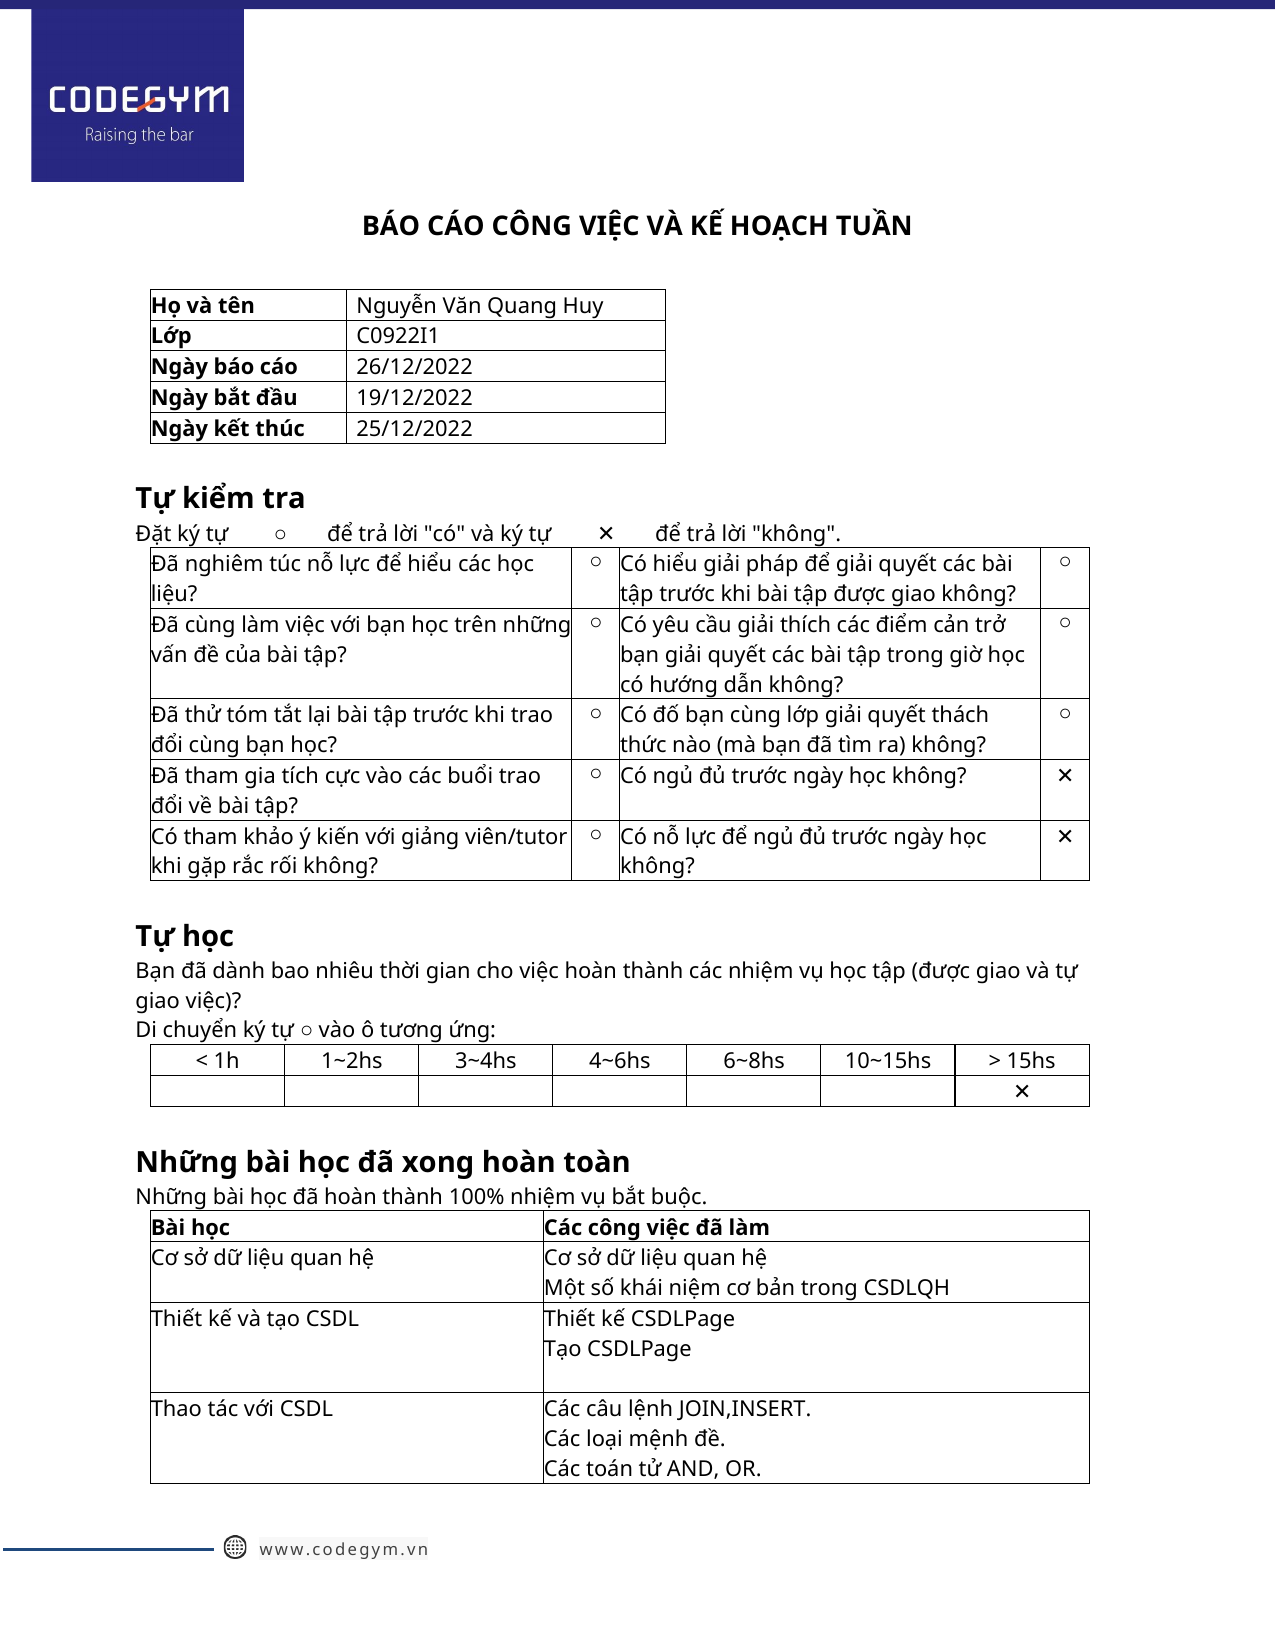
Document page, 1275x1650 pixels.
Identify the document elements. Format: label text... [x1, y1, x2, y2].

table_header 10~15hs [821, 1045, 954, 1075]
table_cell Có tham khảo ý kiến với giảng viên/tutor khi gặp rắc rối không? [151, 821, 571, 880]
text Những bài học đã xong hoàn toàn [135, 1141, 1125, 1181]
table_cell [687, 1076, 820, 1106]
table_cell Lớp [151, 321, 346, 350]
table_cell ✕ [1041, 821, 1089, 880]
table_header 3~4hs [419, 1045, 552, 1075]
table_cell Có ngủ đủ trước ngày học không? [620, 760, 1040, 819]
table_cell ○ [572, 821, 619, 880]
table_header < 1h [151, 1045, 284, 1075]
table_header Đã nghiêm túc nỗ lực để hiểu các học liệu? [151, 548, 571, 608]
table_cell Đã cùng làm việc với bạn học trên những vấn đề của bài tập? [151, 609, 571, 698]
table_header Các công việc đã làm [544, 1211, 1089, 1241]
text Tự kiểm tra [135, 478, 1125, 517]
text Đặt ký tự ○ để trả lời "có" và ký tự ✕ để trả lời "không". [135, 517, 1125, 547]
table_header Bài học [151, 1211, 543, 1241]
table_header ○ [572, 548, 619, 608]
table_cell [285, 1076, 418, 1106]
table_header > 15hs [956, 1045, 1089, 1075]
table_header Có hiểu giải pháp để giải quyết các bài tập trước khi bài tập được giao không? [620, 548, 1040, 608]
table_header ○ [1041, 548, 1089, 608]
table_cell Thiết kế và tạo CSDL [151, 1303, 543, 1392]
table_cell ✕ [1041, 760, 1089, 819]
table_cell Đã thử tóm tắt lại bài tập trước khi trao đổi cùng bạn học? [151, 699, 571, 759]
table_cell Có nỗ lực để ngủ đủ trước ngày học không? [620, 821, 1040, 880]
table_cell [151, 1076, 284, 1106]
table_cell Đã tham gia tích cực vào các buổi trao đổi về bài tập? [151, 760, 571, 819]
table_cell Ngày bắt đầu [151, 382, 346, 412]
table_header 4~6hs [553, 1045, 686, 1075]
table_cell 26/12/2022 [347, 351, 665, 381]
table_cell 19/12/2022 [347, 382, 665, 412]
table_cell ○ [1041, 699, 1089, 759]
table_header 1~2hs [285, 1045, 418, 1075]
text Bạn đã dành bao nhiêu thời gian cho việc hoàn thành các nhiệm vụ học tập (được giao và tự giao việc)? [135, 955, 1125, 1014]
table_cell ○ [572, 699, 619, 759]
table_cell ✕ [956, 1076, 1089, 1106]
text Tự học [135, 915, 1125, 955]
table_cell 25/12/2022 [347, 413, 665, 443]
table_cell [419, 1076, 552, 1106]
text Di chuyển ký tự ○ vào ô tương ứng: [135, 1014, 1125, 1044]
table_cell Thiết kế CSDLPage Tạo CSDLPage [544, 1303, 1089, 1392]
table_header Họ và tên [151, 290, 346, 319]
text Những bài học đã hoàn thành 100% nhiệm vụ bắt buộc. [135, 1181, 1125, 1210]
table_cell Ngày báo cáo [151, 351, 346, 381]
table_header Nguyễn Văn Quang Huy [347, 290, 665, 319]
table_cell Các câu lệnh JOIN,INSERT. Các loại mệnh đề. Các toán tử AND, OR. [544, 1393, 1089, 1483]
text BÁO CÁO CÔNG VIỆC VÀ KẾ HOẠCH TUẦN [150, 206, 1124, 243]
picture [31, 10, 244, 182]
picture [223, 1535, 247, 1559]
table_cell Cơ sở dữ liệu quan hệ [151, 1242, 543, 1302]
table_cell ○ [572, 760, 619, 819]
table_cell Cơ sở dữ liệu quan hệ Một số khái niệm cơ bản trong CSDLQH [544, 1242, 1089, 1302]
table_cell ○ [572, 609, 619, 698]
table_cell ○ [1041, 609, 1089, 698]
table_header 6~8hs [687, 1045, 820, 1075]
table_cell Có đố bạn cùng lớp giải quyết thách thức nào (mà bạn đã tìm ra) không? [620, 699, 1040, 759]
table_cell [821, 1076, 954, 1106]
table_cell C0922I1 [347, 321, 665, 350]
table_cell Có yêu cầu giải thích các điểm cản trở bạn giải quyết các bài tập trong giờ học có hướng dẫn không? [620, 609, 1040, 698]
table_cell Thao tác với CSDL [151, 1393, 543, 1483]
table_cell [553, 1076, 686, 1106]
table_cell Ngày kết thúc [151, 413, 346, 443]
